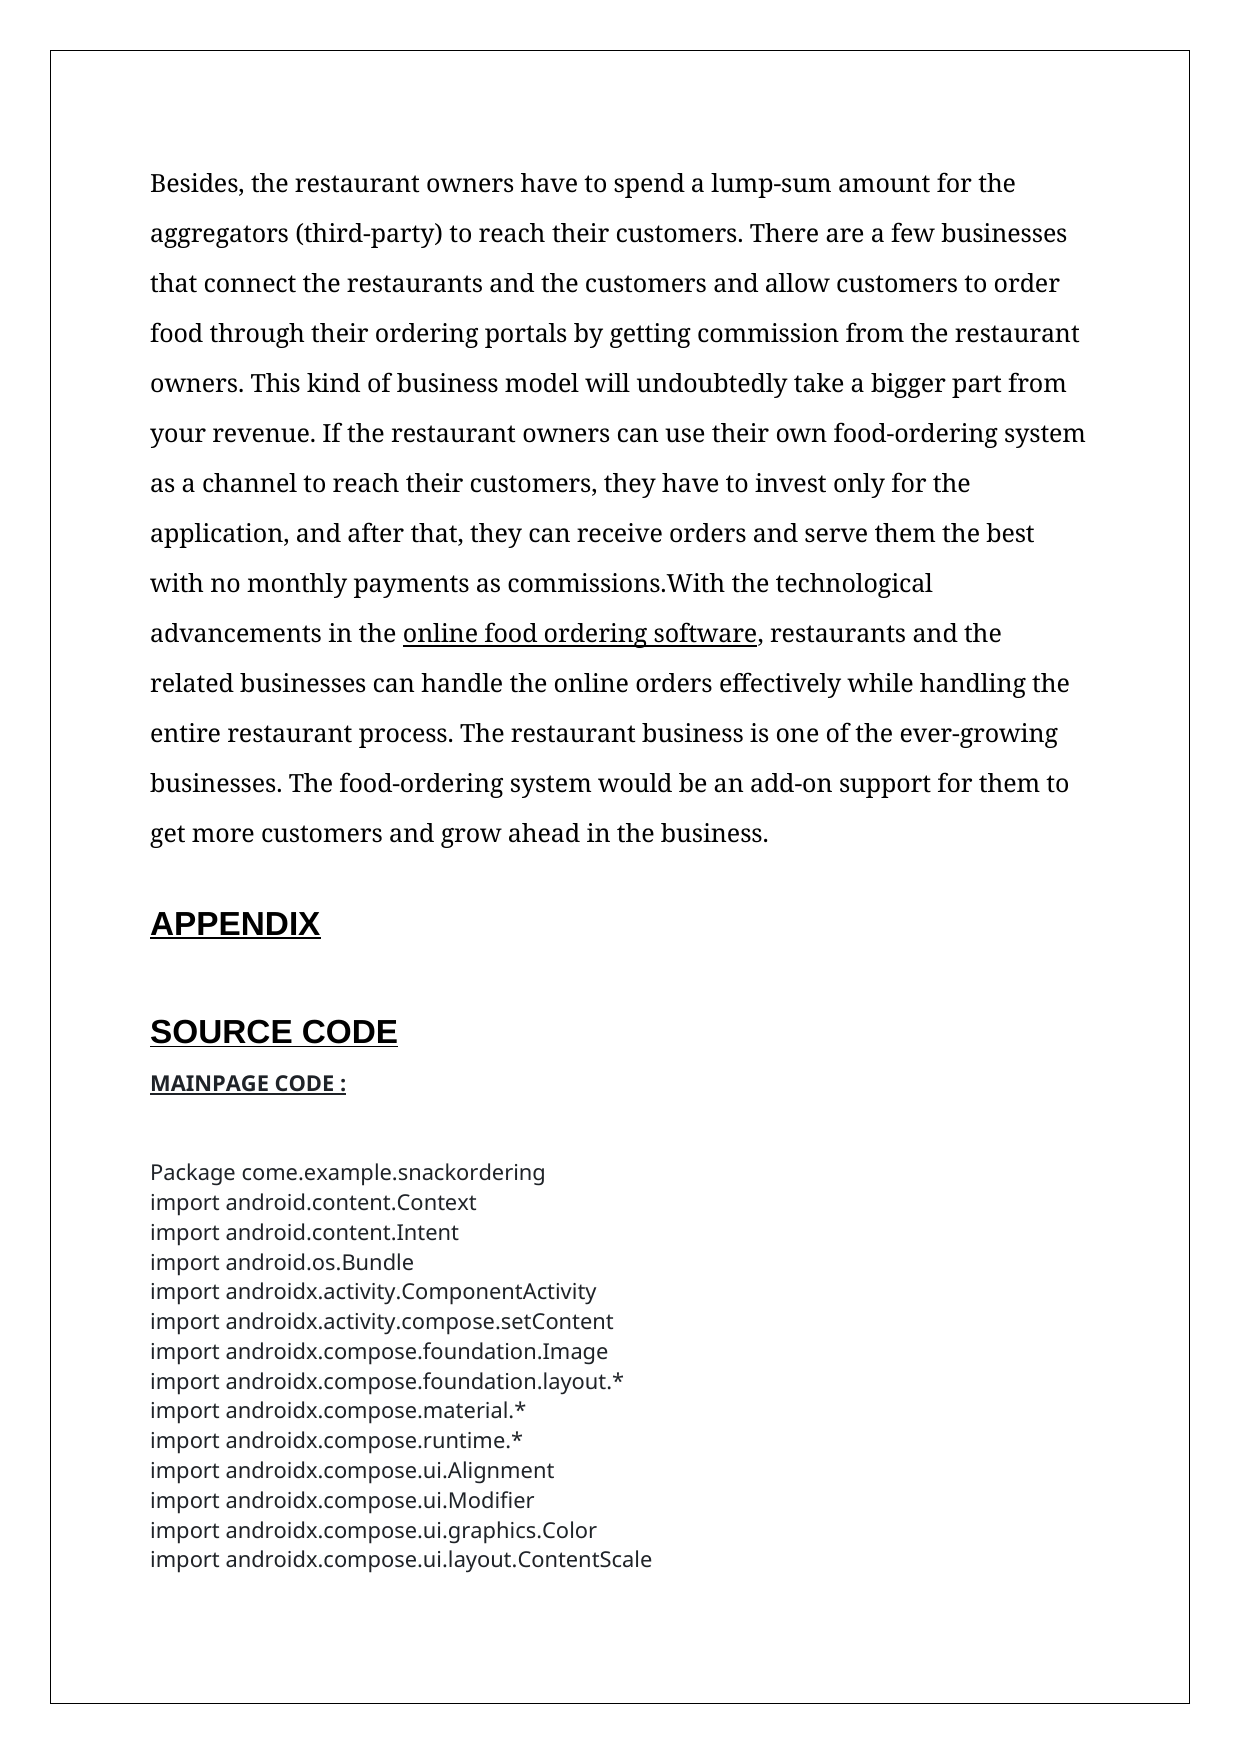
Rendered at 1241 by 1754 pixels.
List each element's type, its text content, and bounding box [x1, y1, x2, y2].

text Besides, the restaurant owners have to spend a lump-sum amount for the aggregators (third-party) to reach their customers. There are a few businesses that connect the restaurants and the customers and allow customers to order food through their ordering portals by getting commission from the restaurant owners. This kind of business model will undoubtedly take a bigger part from your revenue. If the restaurant owners can use their own food-ordering system as a channel to reach their customers, they have to invest only for the application, and after that, they can receive orders and serve them the best with no monthly payments as commissions.With the technological advancements in the online food ordering software, restaurants and the related businesses can handle the online orders effectively while handling the entire restaurant process. The restaurant business is one of the ever-growing businesses. The food-ordering system would be an add-on support for them to get more customers and grow ahead in the business. [150, 150, 1090, 850]
text APPENDIX [150, 904, 1090, 942]
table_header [149, 1066, 722, 1576]
text SOURCE CODE [150, 1012, 1090, 1051]
